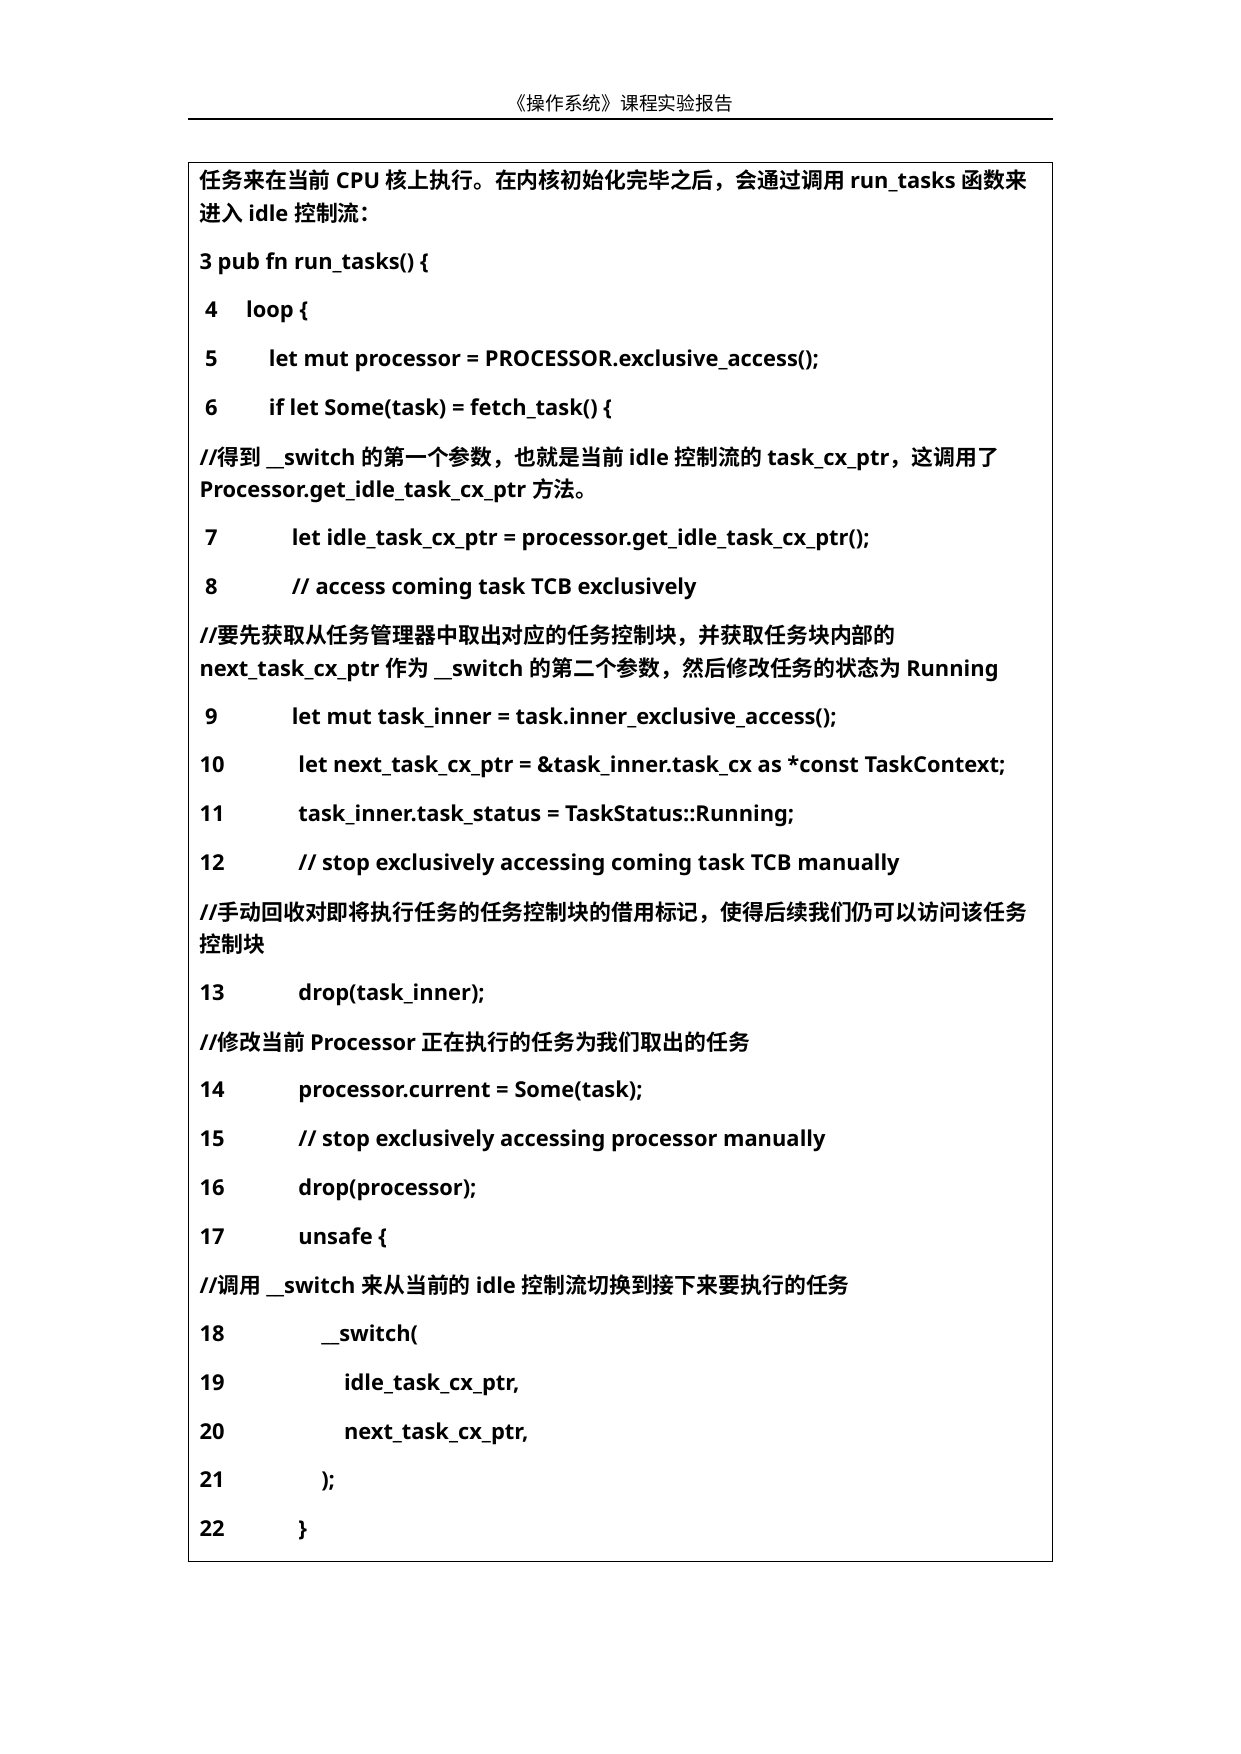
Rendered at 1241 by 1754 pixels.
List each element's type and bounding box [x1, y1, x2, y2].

table_cell [189, 163, 1052, 1561]
